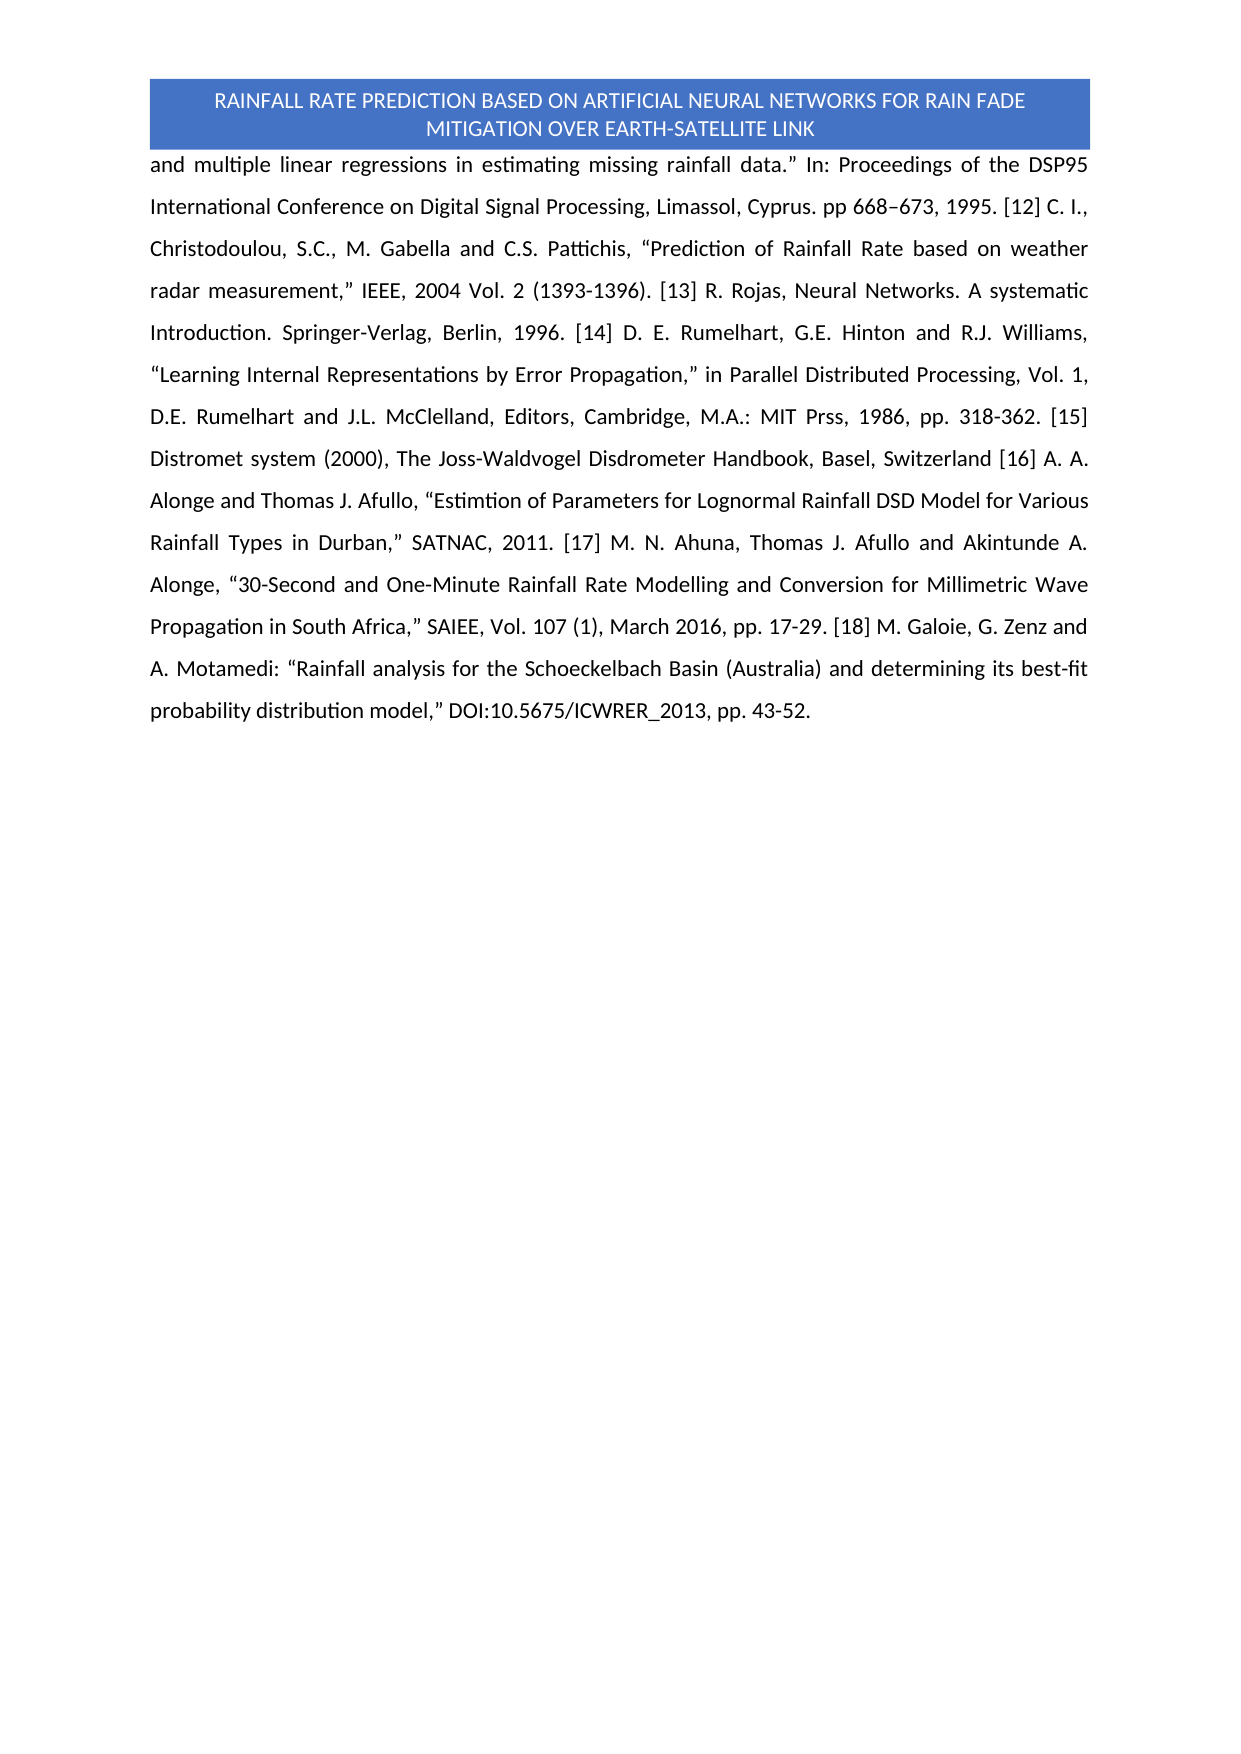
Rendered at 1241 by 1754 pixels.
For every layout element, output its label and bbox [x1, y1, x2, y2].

text [150, 150, 1090, 724]
